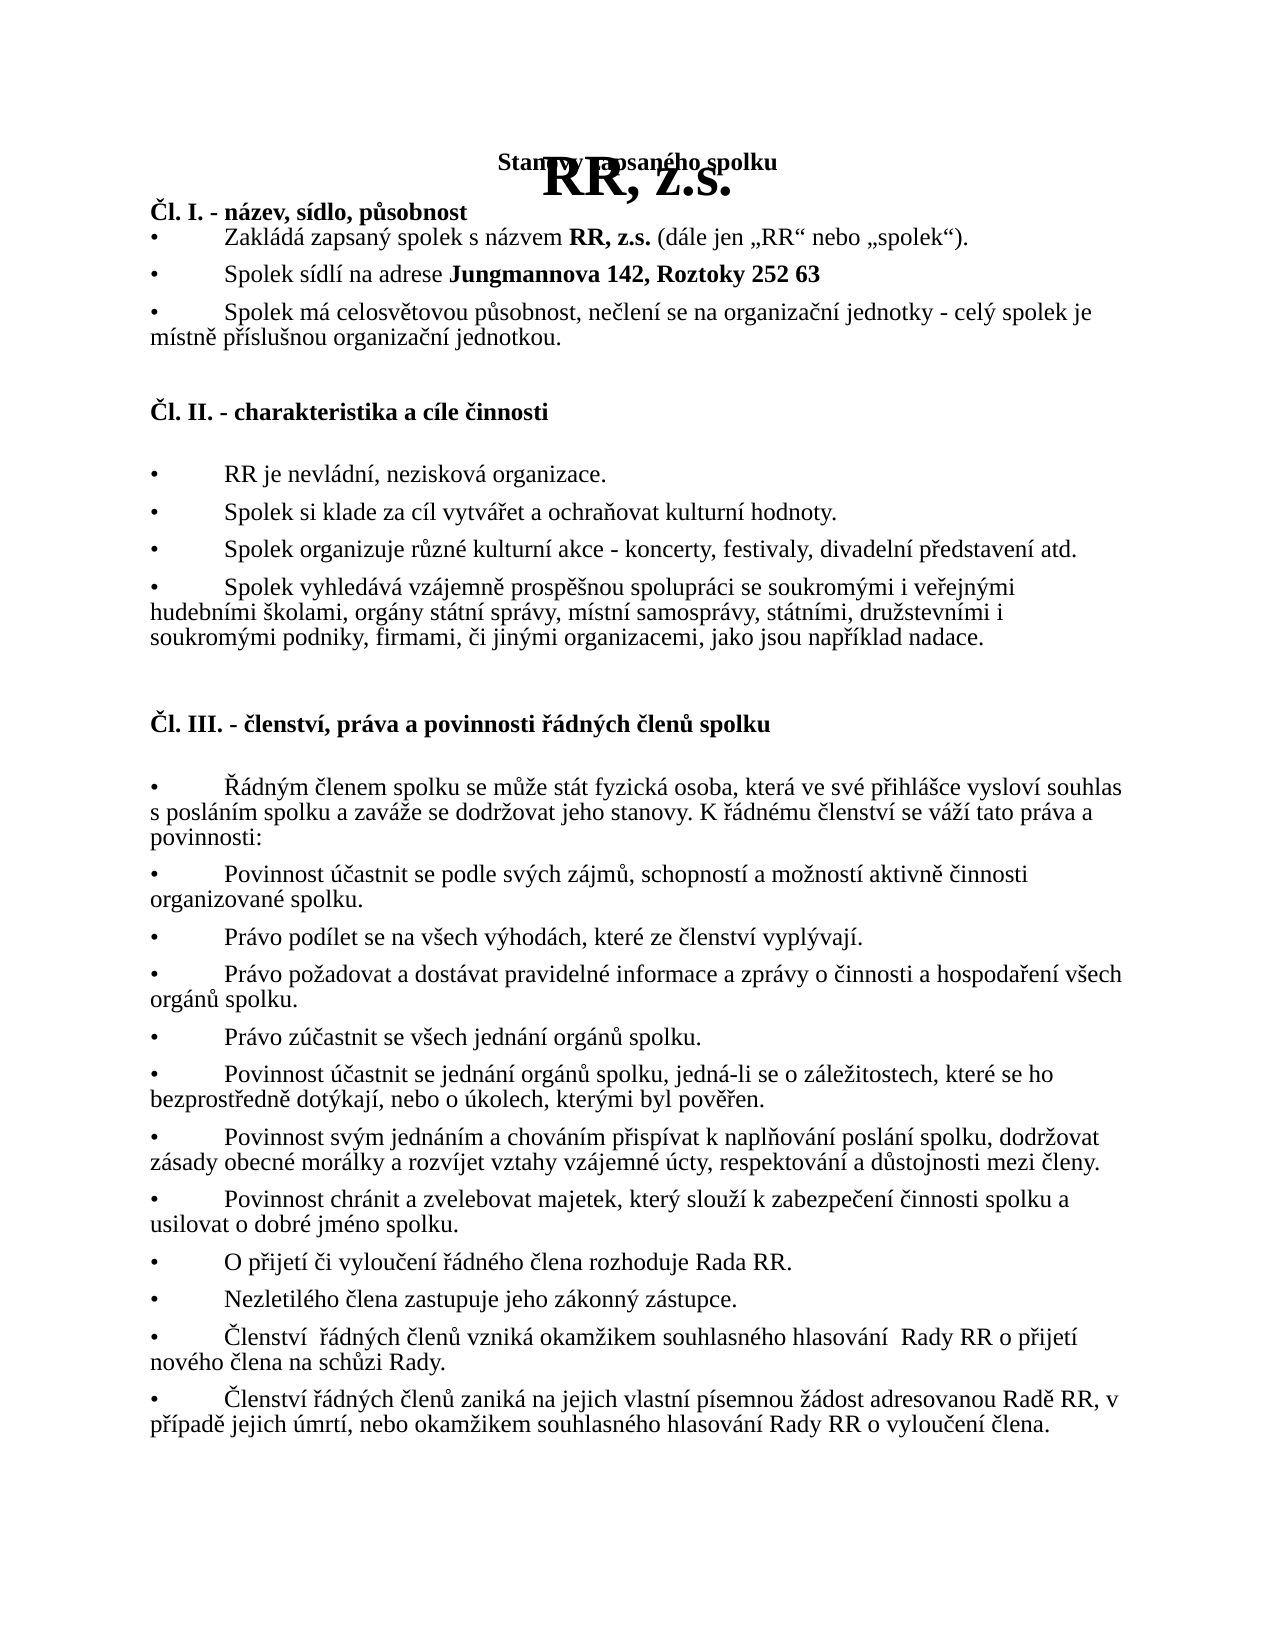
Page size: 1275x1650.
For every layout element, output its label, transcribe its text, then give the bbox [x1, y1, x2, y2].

list Povinnost účastnit se jednání orgánů spolku, jedná-li se o záležitostech, které se ho bezprostředně dotýkají, nebo o úkolech, kterými byl pověřen. [150, 1062, 1125, 1112]
list Povinnost svým jednáním a chováním přispívat k naplňování poslání spolku, dodržovat zásady obecné morálky a rozvíjet vztahy vzájemné úcty, respektování a důstojnosti mezi členy. [150, 1125, 1125, 1175]
list Spolek vyhledává vzájemně prospěšnou spolupráci se soukromými i veřejnými hudebními školami, orgány státní správy, místní samosprávy, státními, družstevními i soukromými podniky, firmami, či jinými organizacemi, jako jsou například nadace. [150, 575, 1125, 650]
list Povinnost chránit a zvelebovat majetek, který slouží k zabezpečení činnosti spolku a usilovat o dobré jméno spolku. [150, 1187, 1125, 1237]
list Spolek má celosvětovou působnost, nečlení se na organizační jednotky - celý spolek je místně příslušnou organizační jednotkou. [150, 300, 1125, 350]
list Členství řádných členů vzniká okamžikem souhlasného hlasování Rady RR o přijetí nového člena na schůzi Rady. [150, 1325, 1125, 1375]
text Stanovy zapsaného spolku [150, 150, 1125, 175]
list Právo podílet se na všech výhodách, které ze členství vyplývají. [150, 925, 1125, 950]
list Členství řádných členů zaniká na jejich vlastní písemnou žádost adresovanou Radě RR, v případě jejich úmrtí, nebo okamžikem souhlasného hlasování Rady RR o vyloučení člena. [150, 1387, 1125, 1437]
list Spolek sídlí na adrese Jungmannova 142, Roztoky 252 63 [150, 262, 1125, 287]
list Řádným členem spolku se může stát fyzická osoba, která ve své přihlášce vysloví souhlas s posláním spolku a zaváže se dodržovat jeho stanovy. K řádnému členství se váží tato práva a povinnosti: [150, 775, 1125, 850]
text Čl. I. - název, sídlo, působnost [150, 200, 1125, 225]
list Zakládá zapsaný spolek s názvem RR, z.s. (dále jen „RR“ nebo „spolek“). [150, 225, 1125, 250]
list Právo zúčastnit se všech jednání orgánů spolku. [150, 1025, 1125, 1050]
list RR je nevládní, nezisková organizace. [150, 462, 1125, 487]
text Čl. II. - charakteristika a cíle činnosti [150, 400, 1125, 425]
text RR, z.s. [150, 175, 1125, 200]
list Spolek si klade za cíl vytvářet a ochraňovat kulturní hodnoty. [150, 500, 1125, 525]
list Nezletilého člena zastupuje jeho zákonný zástupce. [150, 1287, 1125, 1312]
list O přijetí či vyloučení řádného člena rozhoduje Rada RR. [150, 1250, 1125, 1275]
list Právo požadovat a dostávat pravidelné informace a zprávy o činnosti a hospodaření všech orgánů spolku. [150, 962, 1125, 1012]
list Spolek organizuje různé kulturní akce - koncerty, festivaly, divadelní představení atd. [150, 537, 1125, 562]
text Čl. III. - členství, práva a povinnosti řádných členů spolku [150, 712, 1125, 737]
list Povinnost účastnit se podle svých zájmů, schopností a možností aktivně činnosti organizované spolku. [150, 862, 1125, 912]
